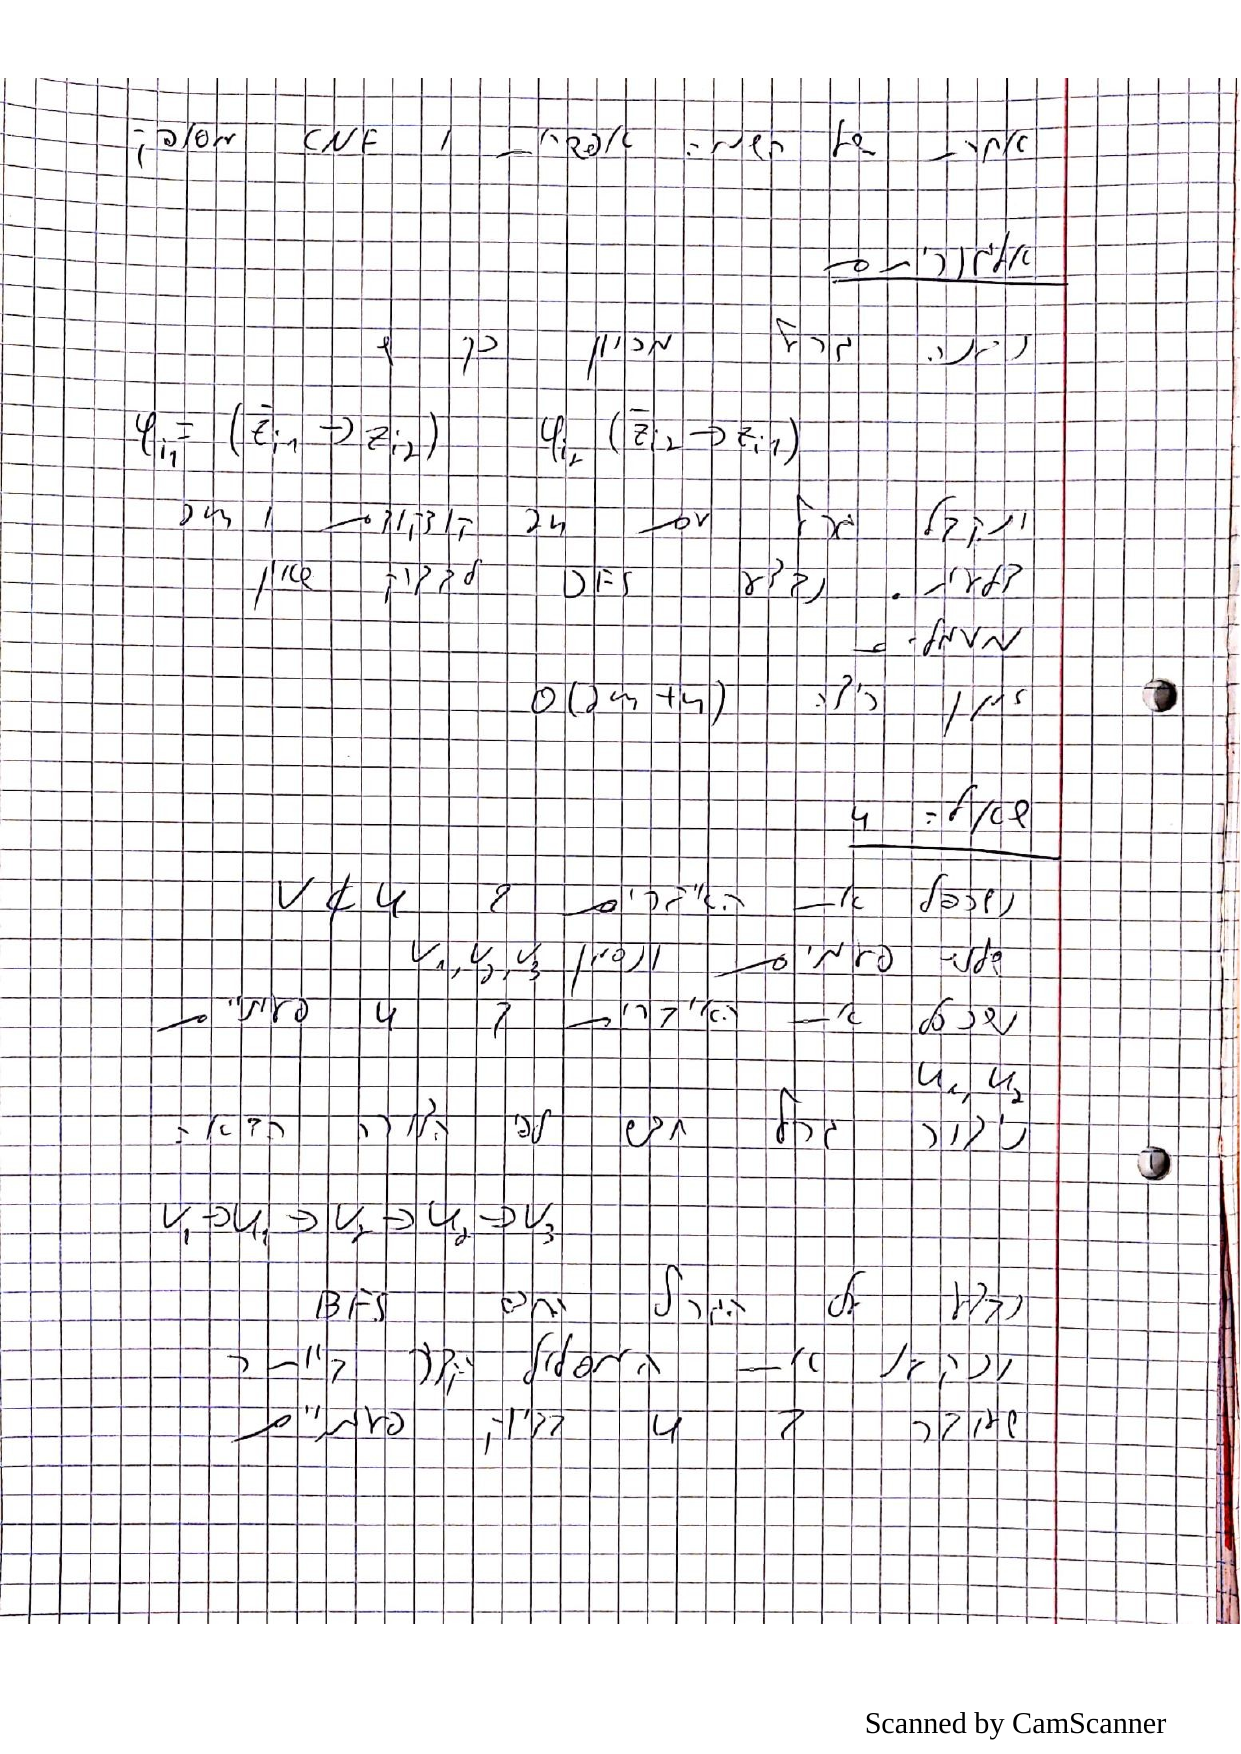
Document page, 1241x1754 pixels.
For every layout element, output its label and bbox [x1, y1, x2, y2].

picture [0, 78, 1240, 1624]
